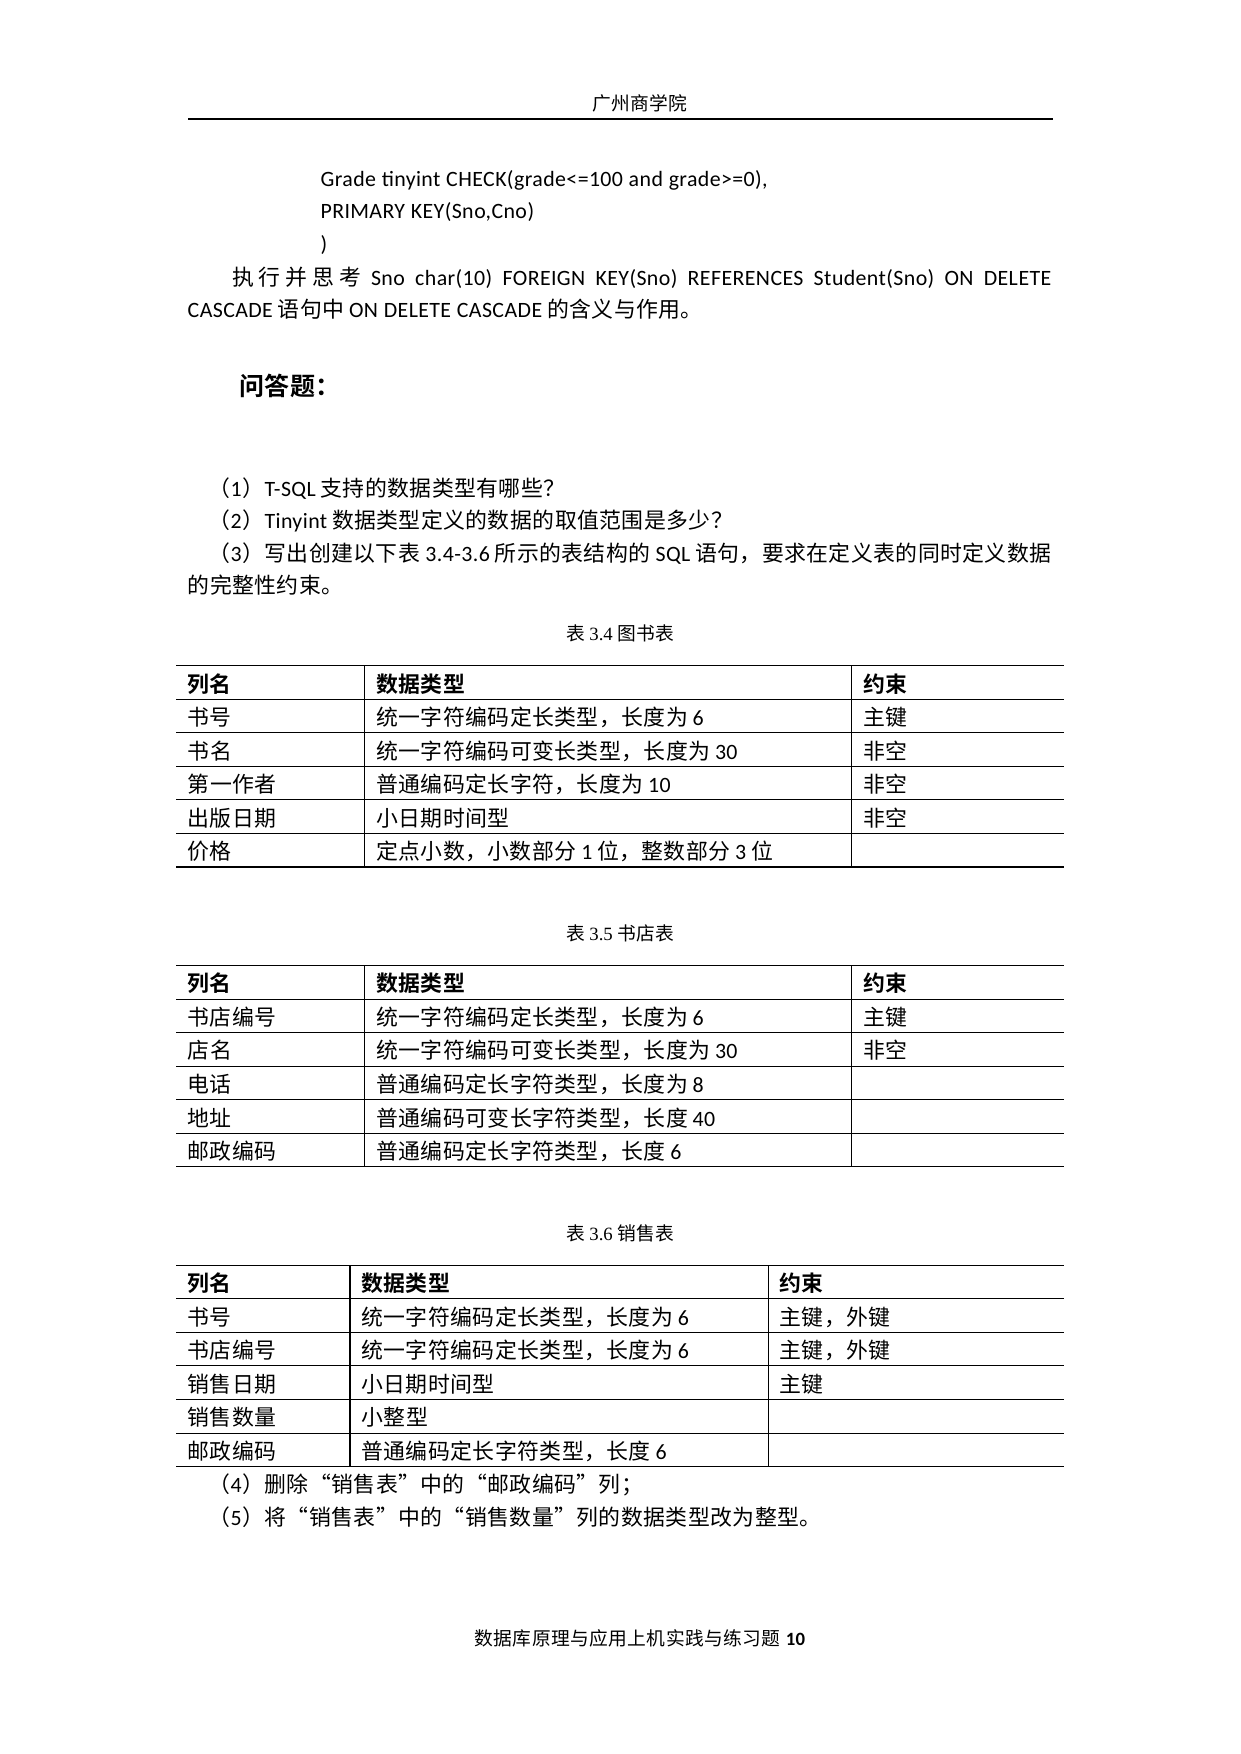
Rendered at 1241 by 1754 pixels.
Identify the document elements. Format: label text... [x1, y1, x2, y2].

table_cell 非空 [852, 733, 1064, 766]
table_cell 电话 [176, 1067, 364, 1099]
text 表3.4 图书表 [187, 616, 1053, 649]
table_cell 非空 [852, 767, 1064, 799]
table_cell 第一作者 [176, 767, 364, 799]
table_cell 小日期时间型 [351, 1366, 768, 1399]
text （2）Tinyint数据类型定义的数据的取值范围是多少？ [187, 503, 1053, 535]
table_cell 统一字符编码定长类型，长度为6 [351, 1333, 768, 1365]
table_cell 邮政编码 [176, 1434, 349, 1466]
table_cell 统一字符编码可变长类型，长度为30 [365, 733, 851, 766]
table_cell [852, 834, 1064, 866]
table_cell 书店编号 [176, 1000, 364, 1032]
table_header 约束 [769, 1266, 1064, 1298]
table_cell 书号 [176, 700, 364, 732]
table_header 约束 [852, 666, 1064, 699]
table_cell 普通编码可变长字符类型，长度40 [365, 1100, 851, 1133]
text （5）将“销售表”中的“销售数量”列的数据类型改为整型。 [187, 1499, 1053, 1532]
table_cell 小整型 [351, 1400, 768, 1432]
table_cell 普通编码定长字符类型，长度6 [365, 1134, 851, 1166]
table_cell 出版日期 [176, 800, 364, 833]
table_cell 主键 [852, 1000, 1064, 1032]
table_cell [769, 1400, 1064, 1432]
table_header 数据类型 [365, 966, 851, 998]
table_header 列名 [176, 966, 364, 998]
table_cell 销售日期 [176, 1366, 349, 1399]
table_cell 主键，外键 [769, 1333, 1064, 1365]
table_cell 销售数量 [176, 1400, 349, 1432]
text 表3.6 销售表 [187, 1216, 1053, 1248]
text 表3.5 书店表 [187, 916, 1053, 949]
table_cell 非空 [852, 1033, 1064, 1066]
table_header 列名 [176, 666, 364, 699]
table_cell 统一字符编码可变长类型，长度为30 [365, 1033, 851, 1066]
text Grade tinyint CHECK(grade<=100 and grade>=0), [187, 162, 1053, 194]
table_cell 统一字符编码定长类型，长度为6 [365, 700, 851, 732]
table_cell 主键 [769, 1366, 1064, 1399]
text 执行并思考Sno char(10) FOREIGN KEY(Sno) REFERENCES Student(Sno) ON DELETE CASCADE语句中ON DELETE CASCADE的含义与作用。 [187, 259, 1053, 324]
text ) [187, 227, 1053, 259]
table_header 约束 [852, 966, 1064, 998]
table_cell 统一字符编码定长类型，长度为6 [365, 1000, 851, 1032]
text （4）删除“销售表”中的“邮政编码”列； [187, 1467, 1053, 1499]
table_cell 书号 [176, 1299, 349, 1332]
table_cell 定点小数，小数部分1位，整数部分3位 [365, 834, 851, 866]
table_cell [852, 1100, 1064, 1133]
table_cell 小日期时间型 [365, 800, 851, 833]
table_cell [852, 1134, 1064, 1166]
table_cell 普通编码定长字符，长度为10 [365, 767, 851, 799]
text （1）T-SQL支持的数据类型有哪些？ [187, 470, 1053, 503]
table_cell 统一字符编码定长类型，长度为6 [351, 1299, 768, 1332]
text （3）写出创建以下表3.4-3.6所示的表结构的SQL语句，要求在定义表的同时定义数据的完整性约束。 [187, 535, 1053, 600]
table_header 数据类型 [365, 666, 851, 699]
table_cell [769, 1434, 1064, 1466]
table_cell 非空 [852, 800, 1064, 833]
table_cell 主键 [852, 700, 1064, 732]
table_cell 店名 [176, 1033, 364, 1066]
table_cell 书名 [176, 733, 364, 766]
table_cell 邮政编码 [176, 1134, 364, 1166]
table_cell [852, 1067, 1064, 1099]
text PRIMARY KEY(Sno,Cno) [187, 194, 1053, 227]
table_header 列名 [176, 1266, 349, 1298]
table_cell 主键，外键 [769, 1299, 1064, 1332]
table_header 数据类型 [351, 1266, 768, 1298]
table_cell 普通编码定长字符类型，长度6 [351, 1434, 768, 1466]
table_cell 价格 [176, 834, 364, 866]
table_cell 书店编号 [176, 1333, 349, 1365]
table_cell 地址 [176, 1100, 364, 1133]
subtitle 问答题： [187, 352, 1053, 417]
table_cell 普通编码定长字符类型，长度为8 [365, 1067, 851, 1099]
